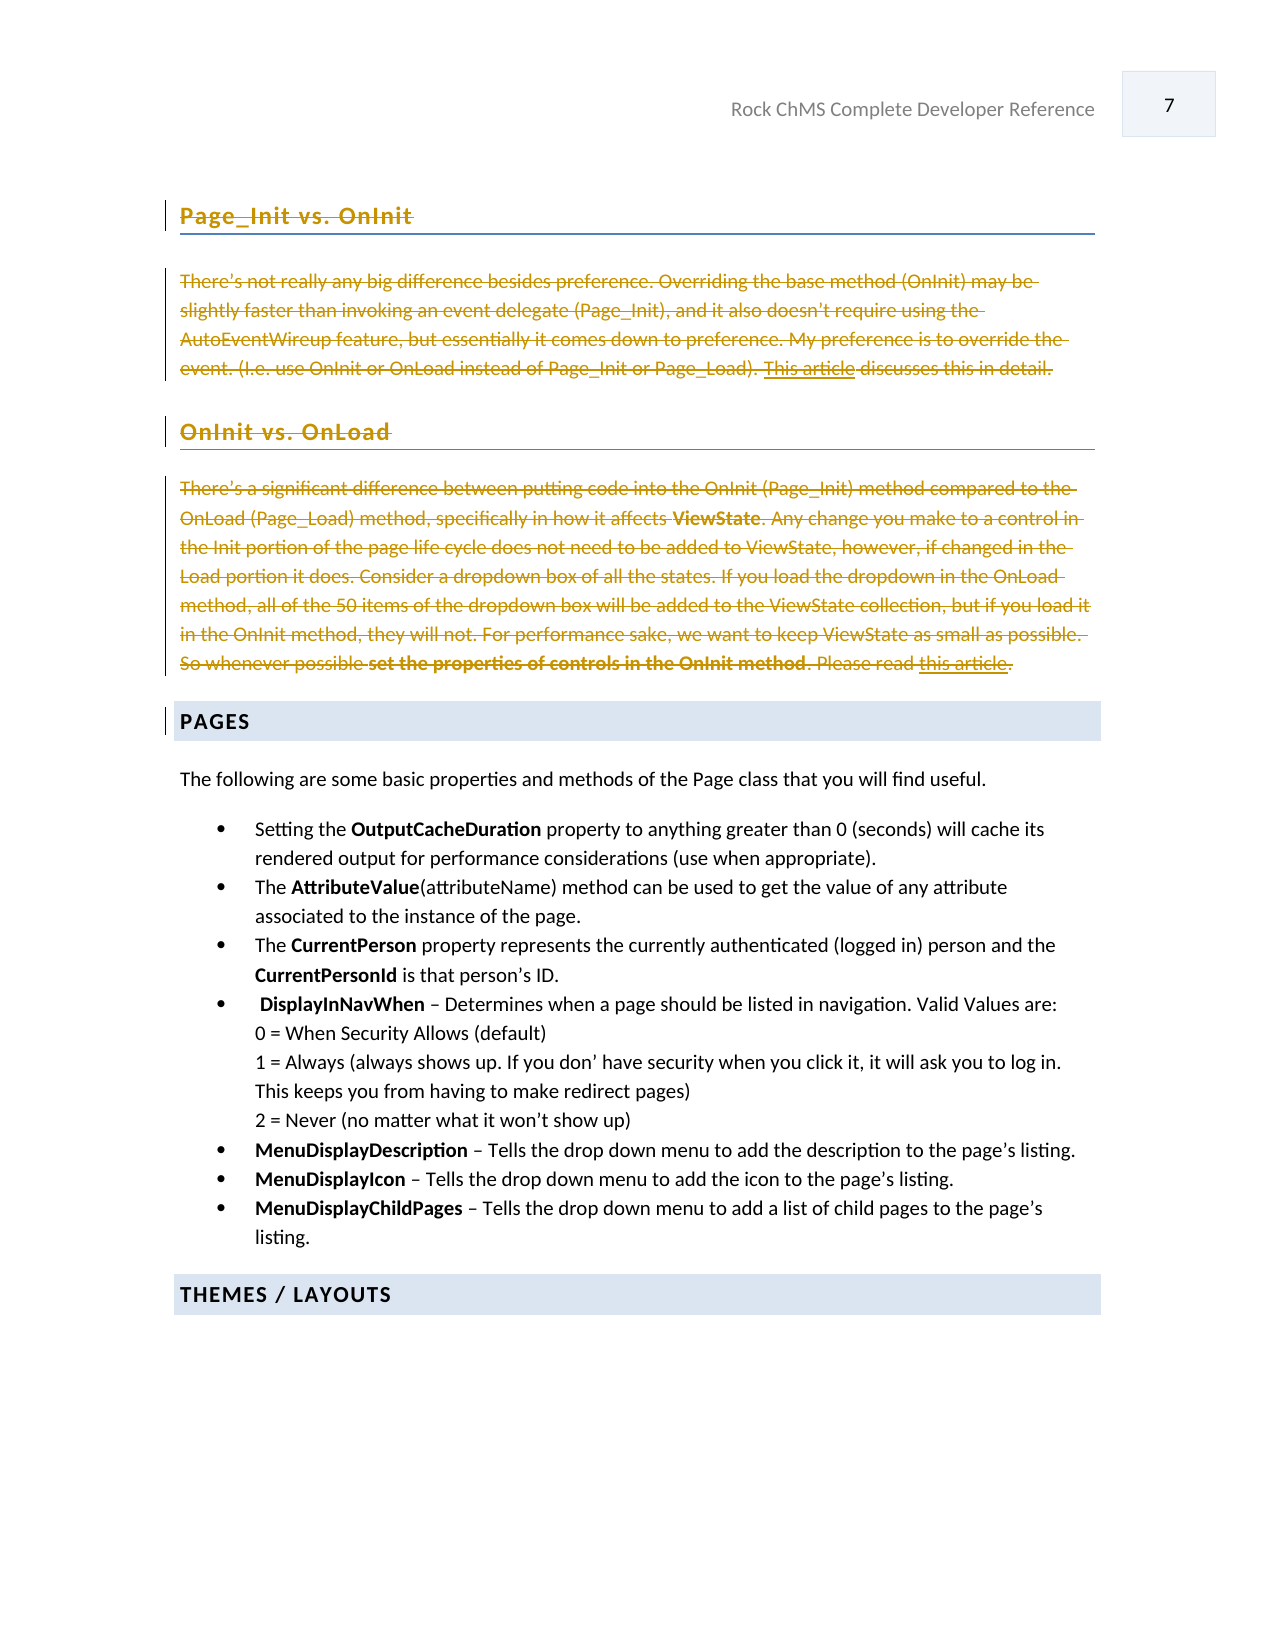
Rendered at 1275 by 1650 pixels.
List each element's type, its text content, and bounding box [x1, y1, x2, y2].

list The CurrentPerson property represents the currently authenticated (logged in) person and the CurrentPersonId is that person’s ID. [217, 933, 1095, 987]
subtitle Themes / Layouts [180, 1281, 1095, 1309]
list MenuDisplayDescription – Tells the drop down menu to add the description to the page’s listing. [217, 1137, 1095, 1162]
list MenuDisplayIcon – Tells the drop down menu to add the icon to the page’s listing. [217, 1166, 1095, 1191]
list The AttributeValue(attributeName) method can be used to get the value of any attribute associated to the instance of the page. [217, 874, 1095, 929]
list DisplayInNavWhen – Determines when a page should be listed in navigation. Valid Values are: 0 = When Security Allows (default) 1 = Always (always shows up. If you don’ have security when you click it, it will ask you to log in. This keeps you from having to make redirect pages) 2 = Never (no matter what it won’t show up) [217, 991, 1095, 1133]
text The following are some basic properties and methods of the Page class that you will find useful. [180, 766, 1095, 791]
subtitle Pages [180, 707, 1095, 735]
list MenuDisplayChildPages – Tells the drop down menu to add a list of child pages to the page’s listing. [217, 1195, 1095, 1250]
list Setting the OutputCacheDuration property to anything greater than 0 (seconds) will cache its rendered output for performance considerations (use when appropriate). [217, 816, 1095, 871]
